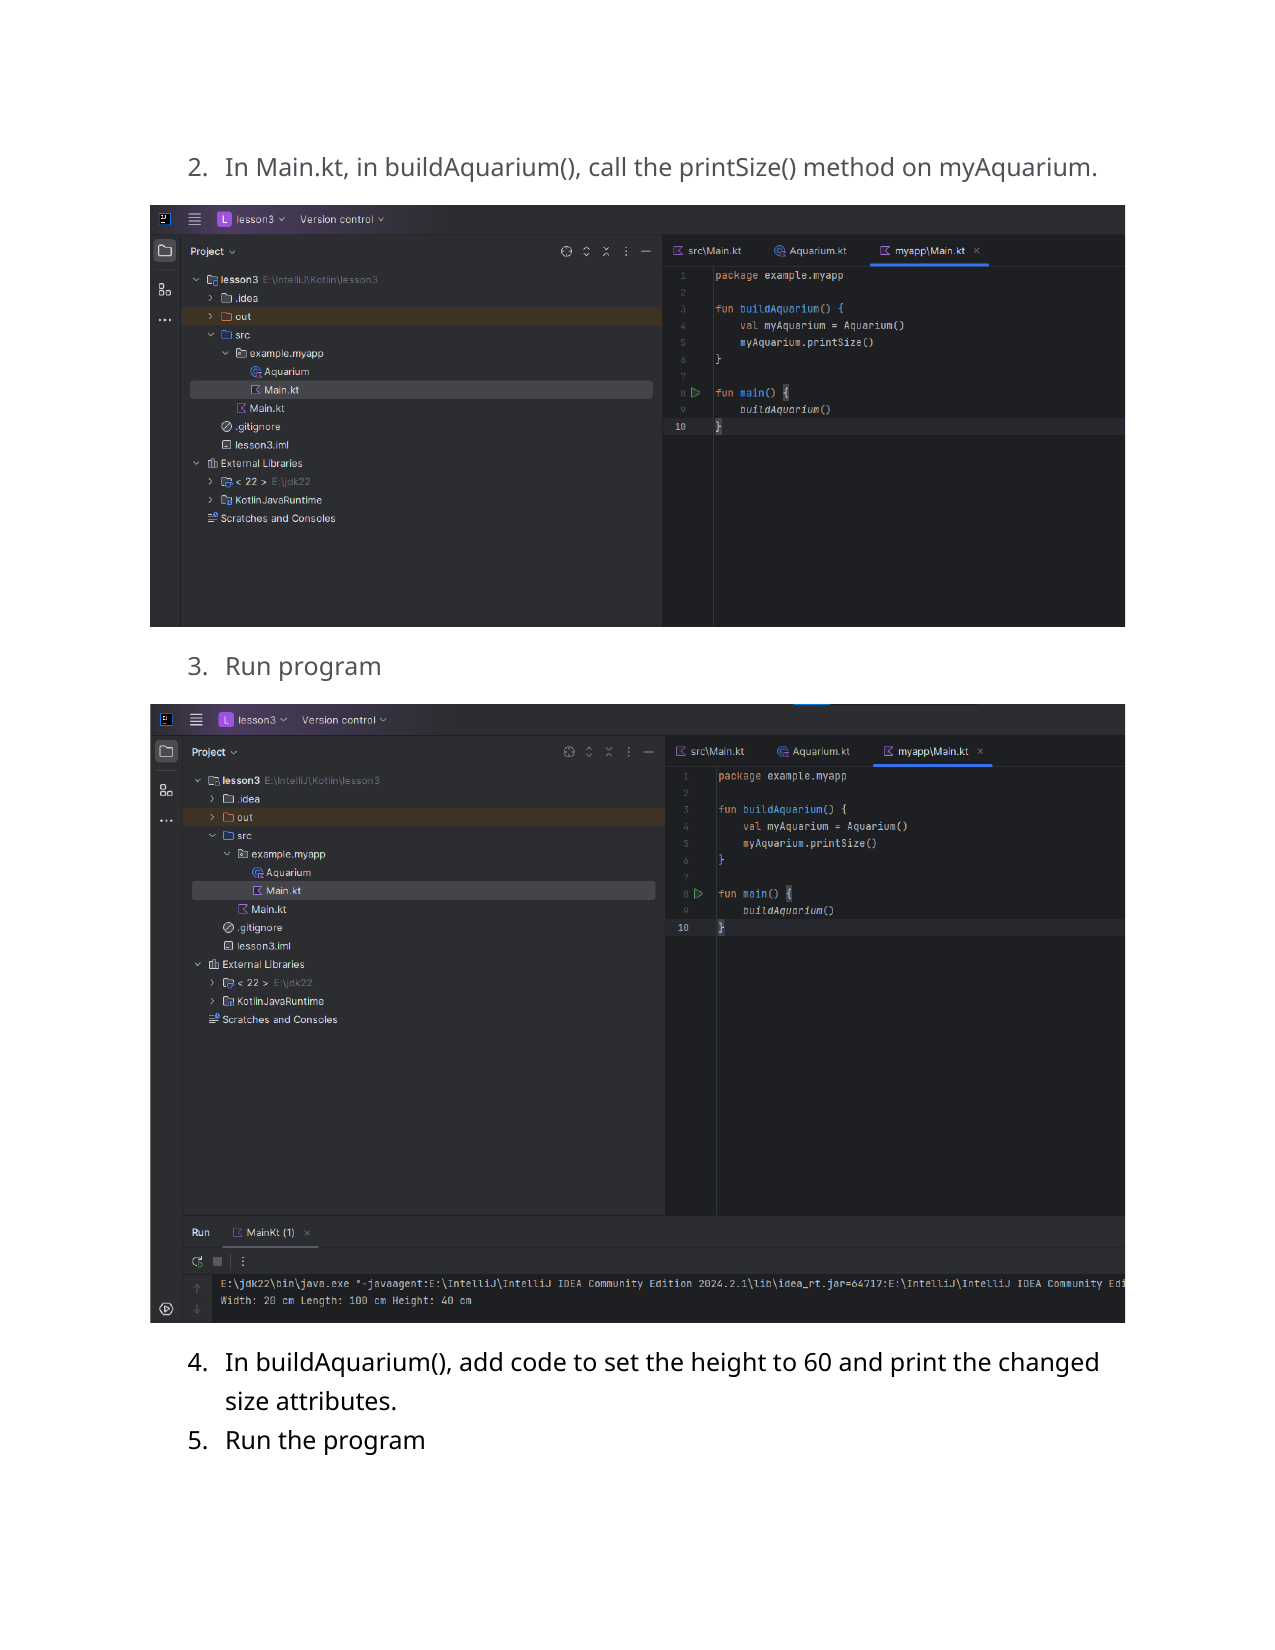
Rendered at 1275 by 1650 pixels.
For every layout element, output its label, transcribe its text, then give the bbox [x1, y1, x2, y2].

list In Main.kt, in buildAquarium(), call the printSize() method on myAquarium. [187, 150, 1125, 184]
list Run the program [187, 1423, 1125, 1457]
picture [150, 205, 1125, 627]
list In buildAquarium(), add code to set the height to 60 and print the changed size attributes. [187, 1344, 1125, 1417]
picture [150, 704, 1125, 1323]
list Run program [187, 649, 1125, 683]
